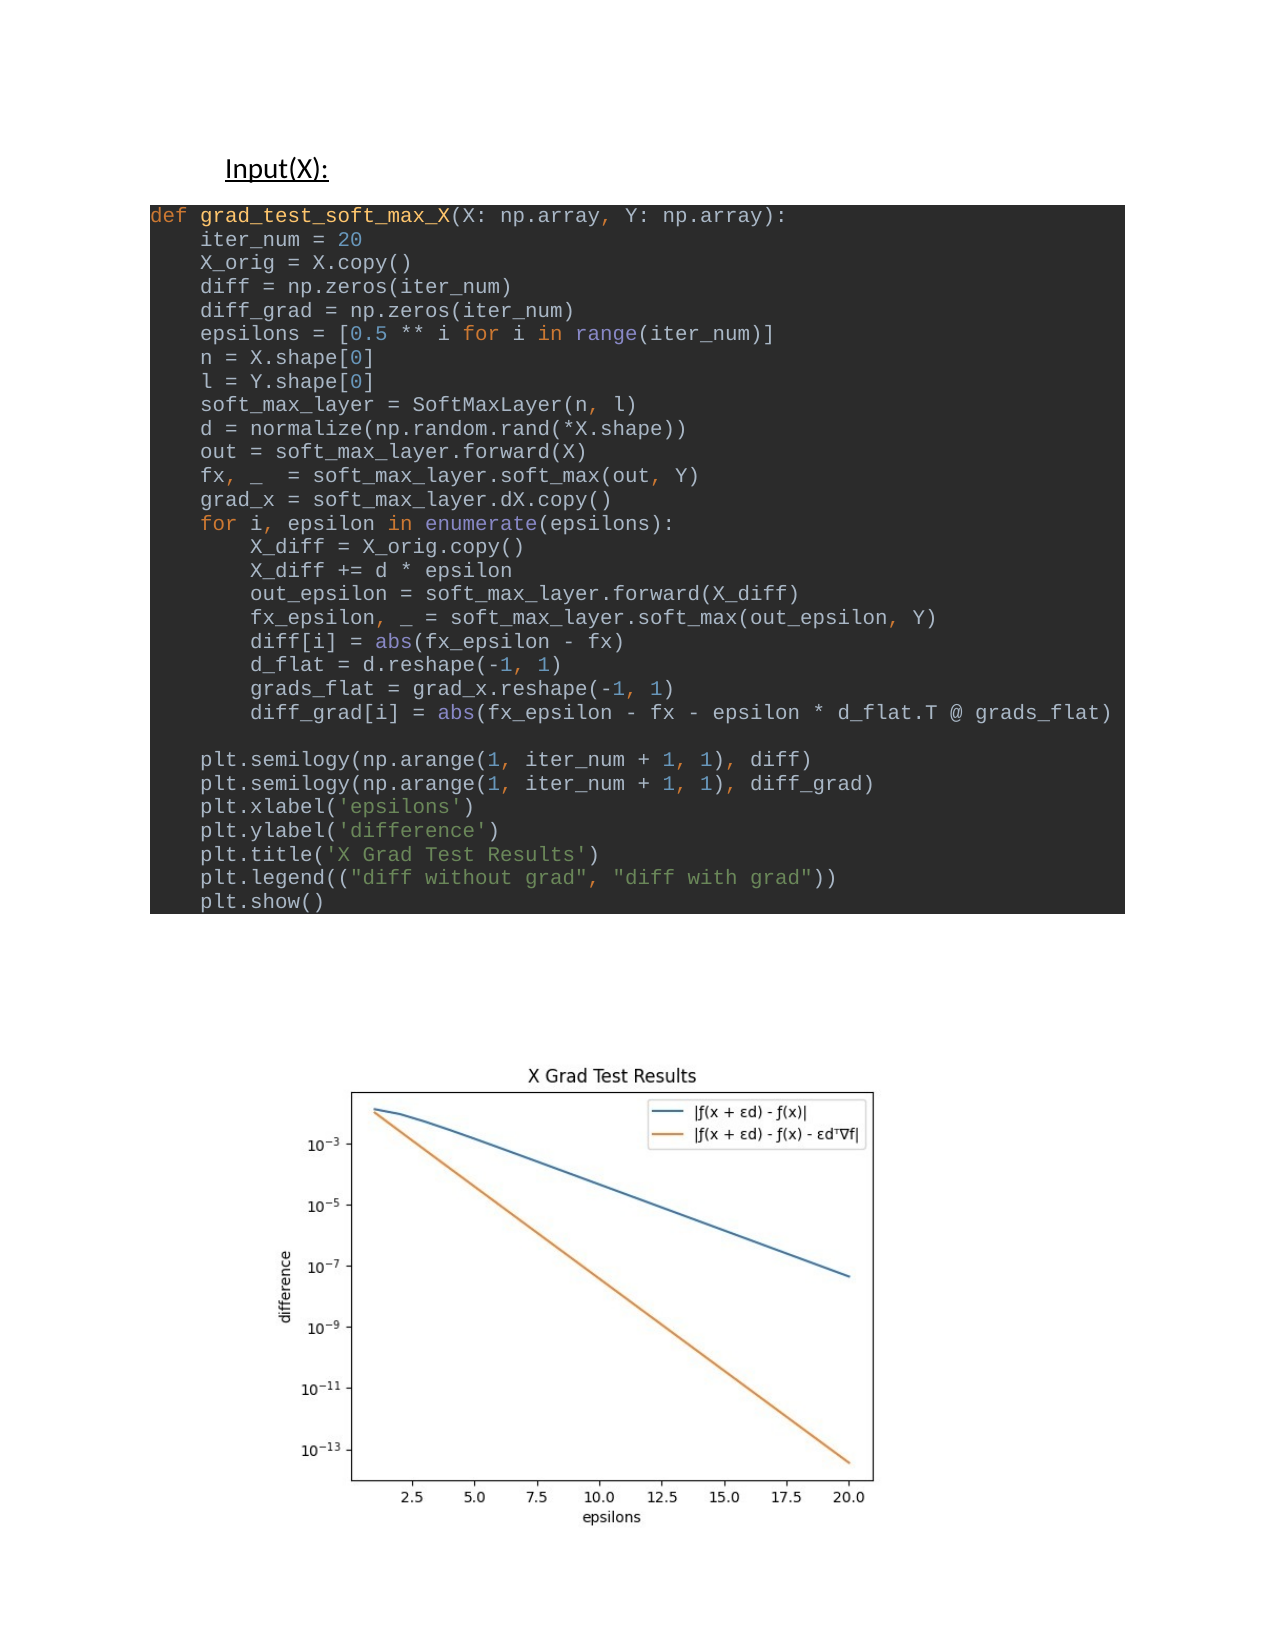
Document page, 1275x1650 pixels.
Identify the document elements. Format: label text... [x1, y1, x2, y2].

list Input(X): [225, 150, 1125, 186]
text def grad_test_soft_max_X(X: np.array, Y: np.array): iter_num = 20 X_orig = X.copy() diff = np.zeros(iter_num) diff_grad = np.zeros(iter_num) epsilons = [0.5 ** i for i in range(iter_num)] n = X.shape[0] l = Y.shape[0] soft_max_layer = SoftMaxLayer(n, l) d = normalize(np.random.rand(*X.shape)) out = soft_max_layer.forward(X) fx, _ = soft_max_layer.soft_max(out, Y) grad_x = soft_max_layer.dX.copy() for i, epsilon in enumerate(epsilons): X_diff = X_orig.copy() X_diff += d * epsilon out_epsilon = soft_max_layer.forward(X_diff) fx_epsilon, _ = soft_max_layer.soft_max(out_epsilon, Y) diff[i] = abs(fx_epsilon - fx) d_flat = d.reshape(-1, 1) grads_flat = grad_x.reshape(-1, 1) diff_grad[i] = abs(fx_epsilon - fx - epsilon * d_flat.T @ grads_flat) plt.semilogy(np.arange(1, iter_num + 1, 1), diff) plt.semilogy(np.arange(1, iter_num + 1, 1), diff_grad) plt.xlabel('epsilons') plt.ylabel('difference') plt.title('X Grad Test Results') plt.legend(("diff without grad", "diff with grad")) plt.show() [150, 205, 1125, 914]
picture [267, 1031, 940, 1536]
